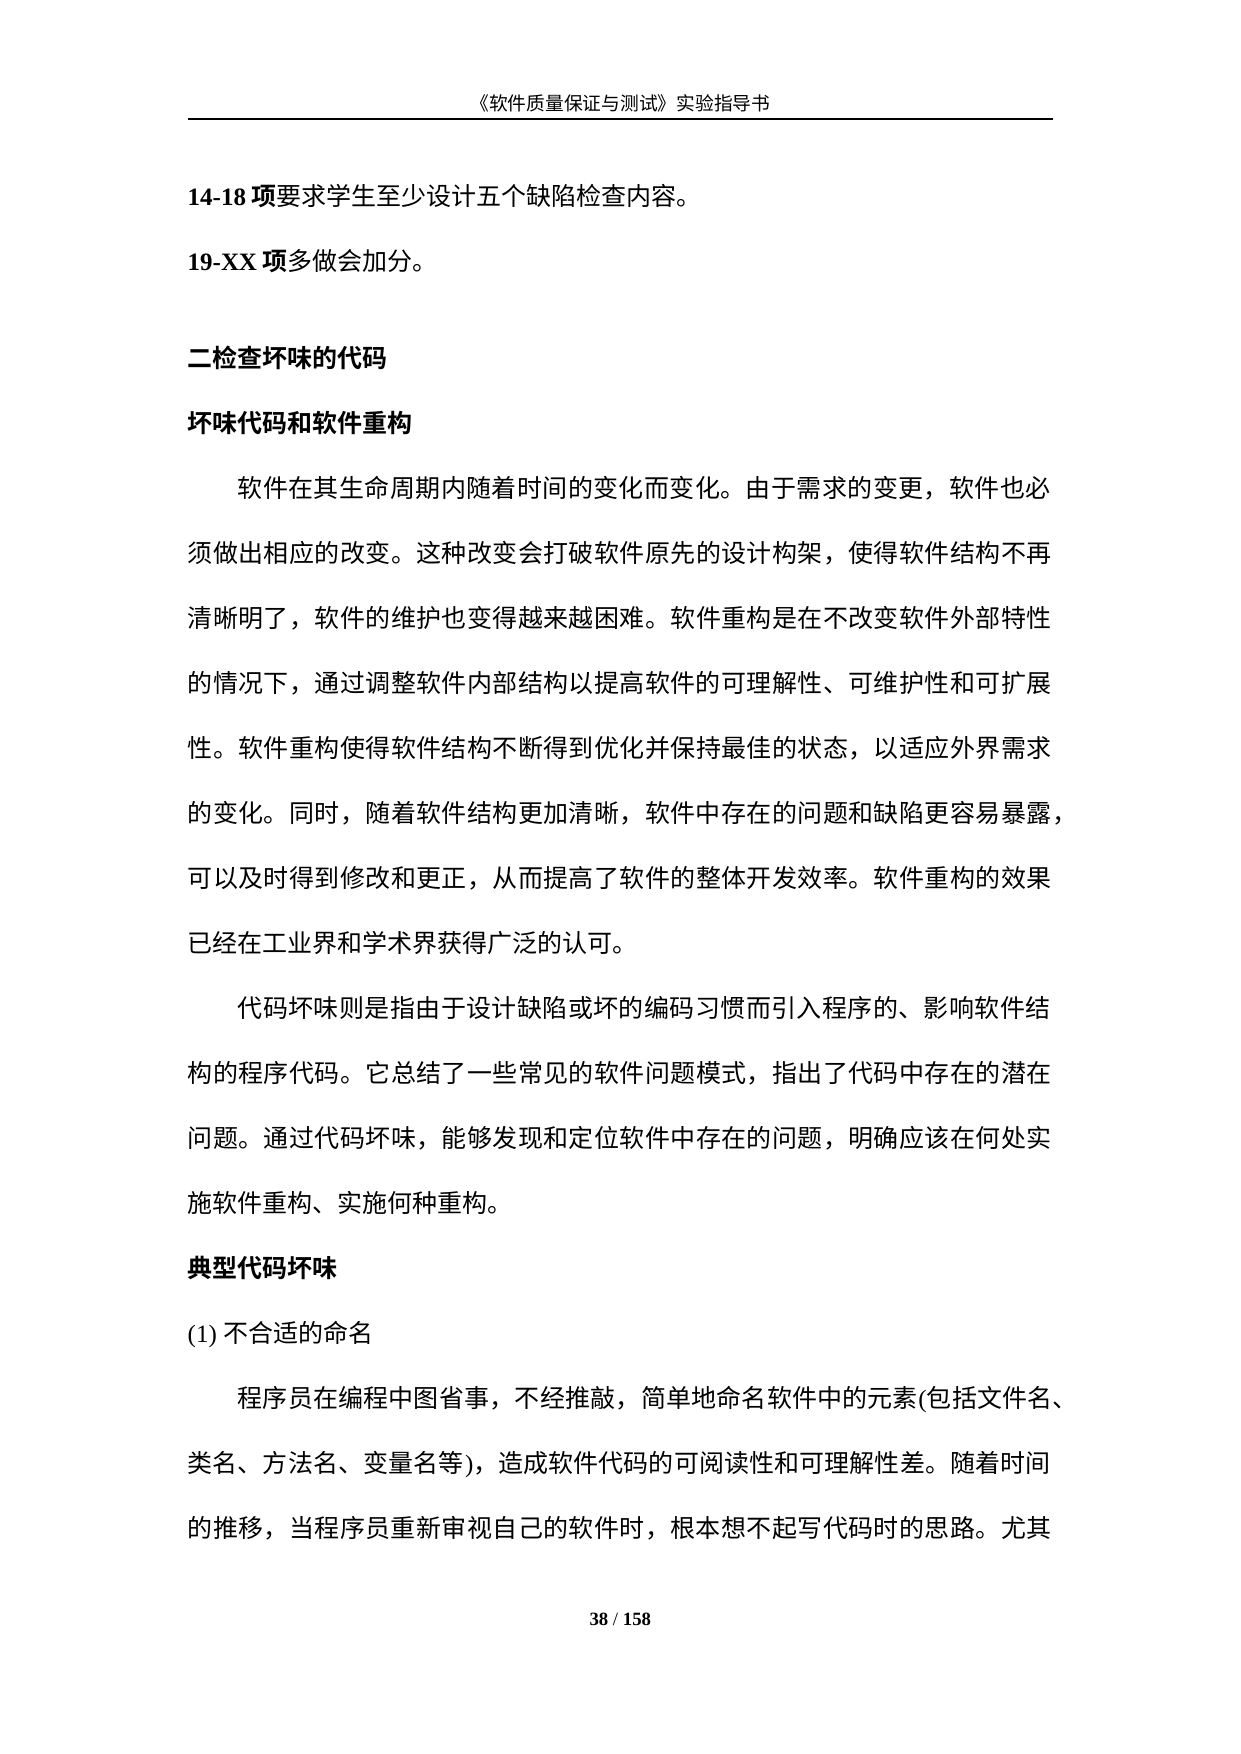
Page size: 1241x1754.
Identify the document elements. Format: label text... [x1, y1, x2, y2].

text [187, 1364, 1053, 1559]
text 坏味代码和软件重构 [187, 389, 1053, 454]
text 代码坏味则是指由于设计缺陷或坏的编码习惯而引入程序的、影响软件结构的程序代码。它总结了一些常见的软件问题模式，指出了代码中存在的潜在问题。通过代码坏味，能够发现和定位软件中存在的问题，明确应该在何处实施软件重构、实施何种重构。 [187, 974, 1053, 1234]
text 19-XX项多做会加分。 [187, 227, 1053, 292]
text 二检查坏味的代码 [187, 324, 1053, 389]
text 典型代码坏味 [187, 1234, 1053, 1299]
text (1) 不合适的命名 [187, 1299, 1053, 1364]
text 软件在其生命周期内随着时间的变化而变化。由于需求的变更，软件也必须做出相应的改变。这种改变会打破软件原先的设计构架，使得软件结构不再清晰明了，软件的维护也变得越来越困难。软件重构是在不改变软件外部特性的情况下，通过调整软件内部结构以提高软件的可理解性、可维护性和可扩展性。软件重构使得软件结构不断得到优化并保持最佳的状态，以适应外界需求的变化。同时，随着软件结构更加清晰，软件中存在的问题和缺陷更容易暴露，可以及时得到修改和更正，从而提高了软件的整体开发效率。软件重构的效果已经在工业界和学术界获得广泛的认可。 [187, 454, 1053, 974]
text 14-18项要求学生至少设计五个缺陷检查内容。 [187, 162, 1053, 227]
